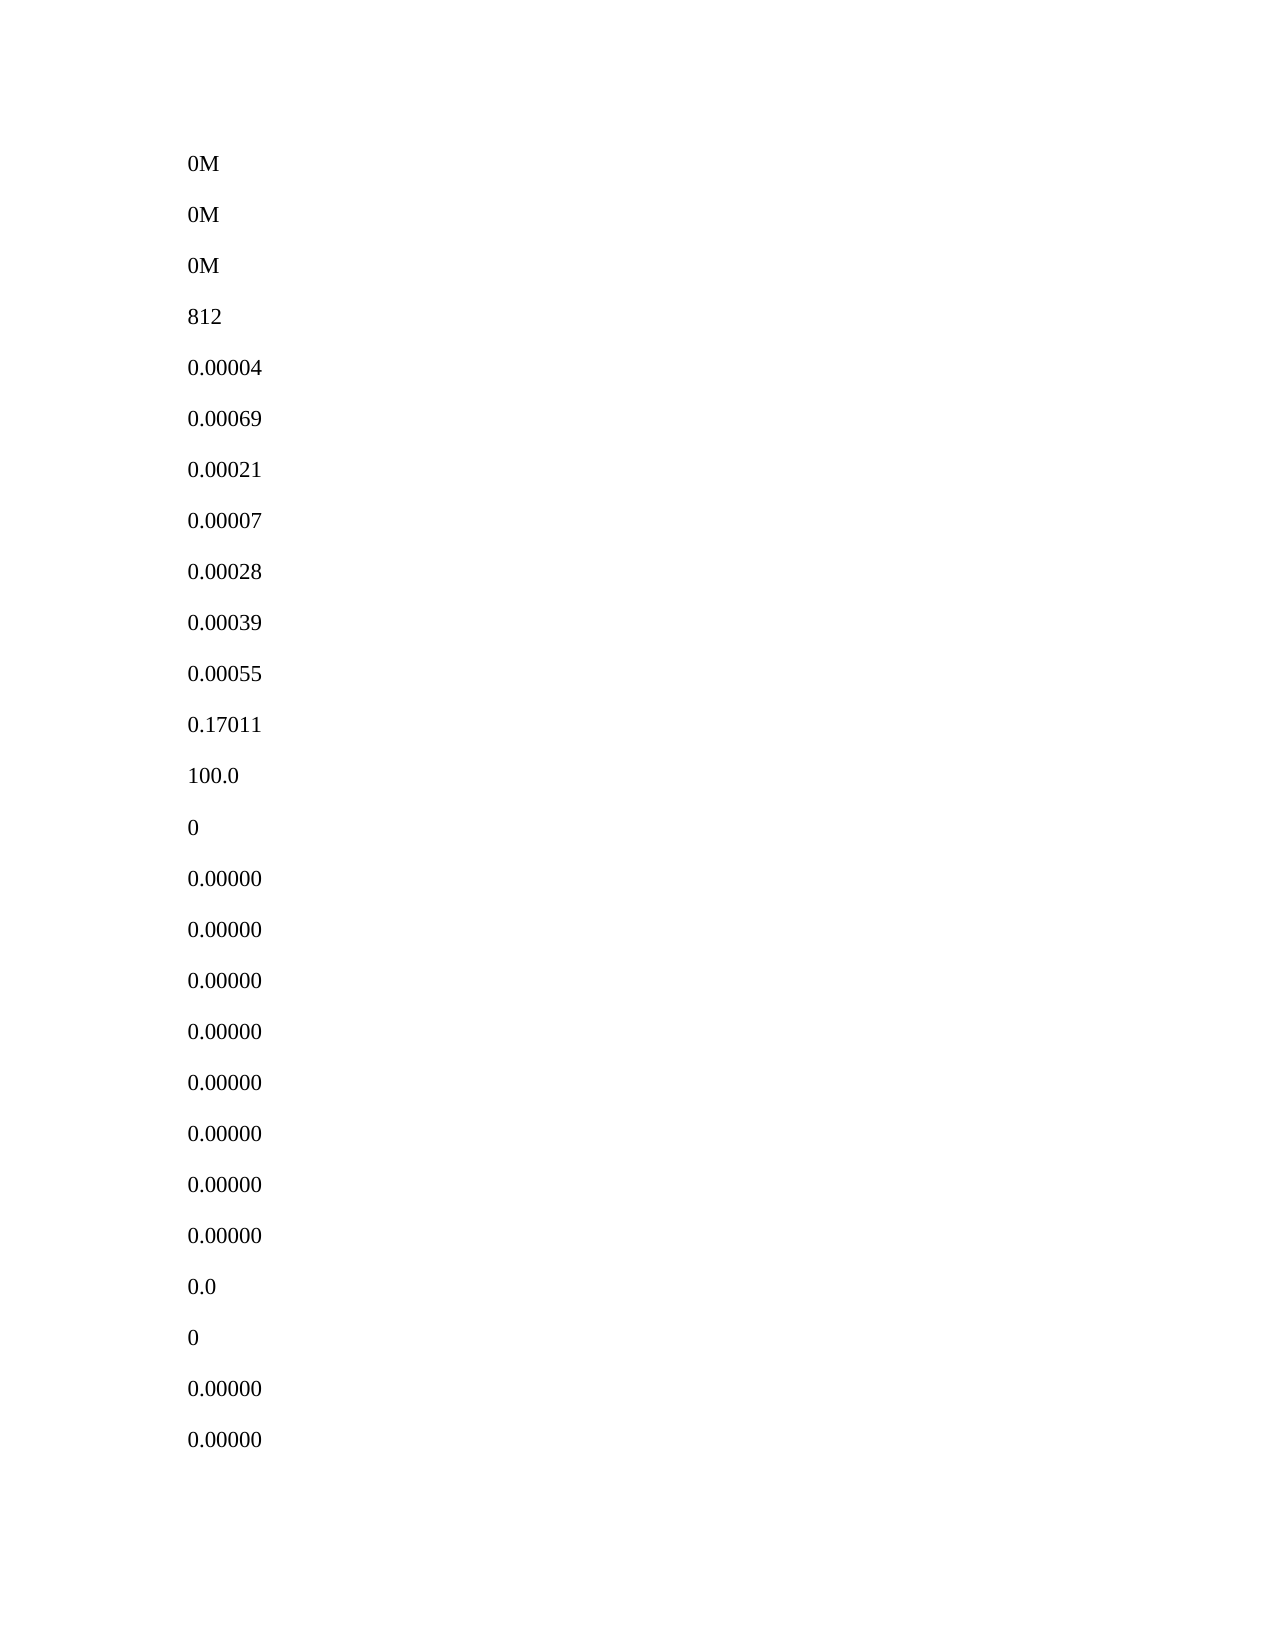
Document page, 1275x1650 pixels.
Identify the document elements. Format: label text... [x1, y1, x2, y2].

table_cell 0.00055 [176, 660, 1076, 711]
table_cell 0.00039 [176, 609, 1076, 660]
table_cell 0.00028 [176, 558, 1076, 609]
table_cell 0.0 [176, 1273, 1076, 1324]
table_cell 0.00000 [176, 1120, 1076, 1171]
table_cell 0.00000 [176, 865, 1076, 916]
table_cell 0.00000 [176, 1069, 1076, 1120]
table_cell 0.00000 [176, 967, 1076, 1018]
table_cell 0 [176, 814, 1076, 864]
table_header 0M [176, 150, 1076, 201]
table_cell 0.00000 [176, 1375, 1076, 1426]
table_cell 812 [176, 303, 1076, 354]
table_cell 0.00021 [176, 456, 1076, 507]
table_cell 0.00004 [176, 354, 1076, 405]
table_cell 0.00069 [176, 405, 1076, 456]
table_cell 0.00007 [176, 507, 1076, 558]
table_cell 100.0 [176, 763, 1076, 813]
table_cell 0.00000 [176, 1171, 1076, 1222]
table_cell 0 [176, 1324, 1076, 1375]
table_cell 0.00000 [176, 1426, 1076, 1477]
table_cell 0.00000 [176, 1222, 1076, 1273]
table_cell 0.00000 [176, 916, 1076, 967]
table_cell 0.00000 [176, 1018, 1076, 1069]
table_cell 0M [176, 201, 1076, 252]
table_cell 0M [176, 252, 1076, 303]
table_cell 0.17011 [176, 711, 1076, 762]
